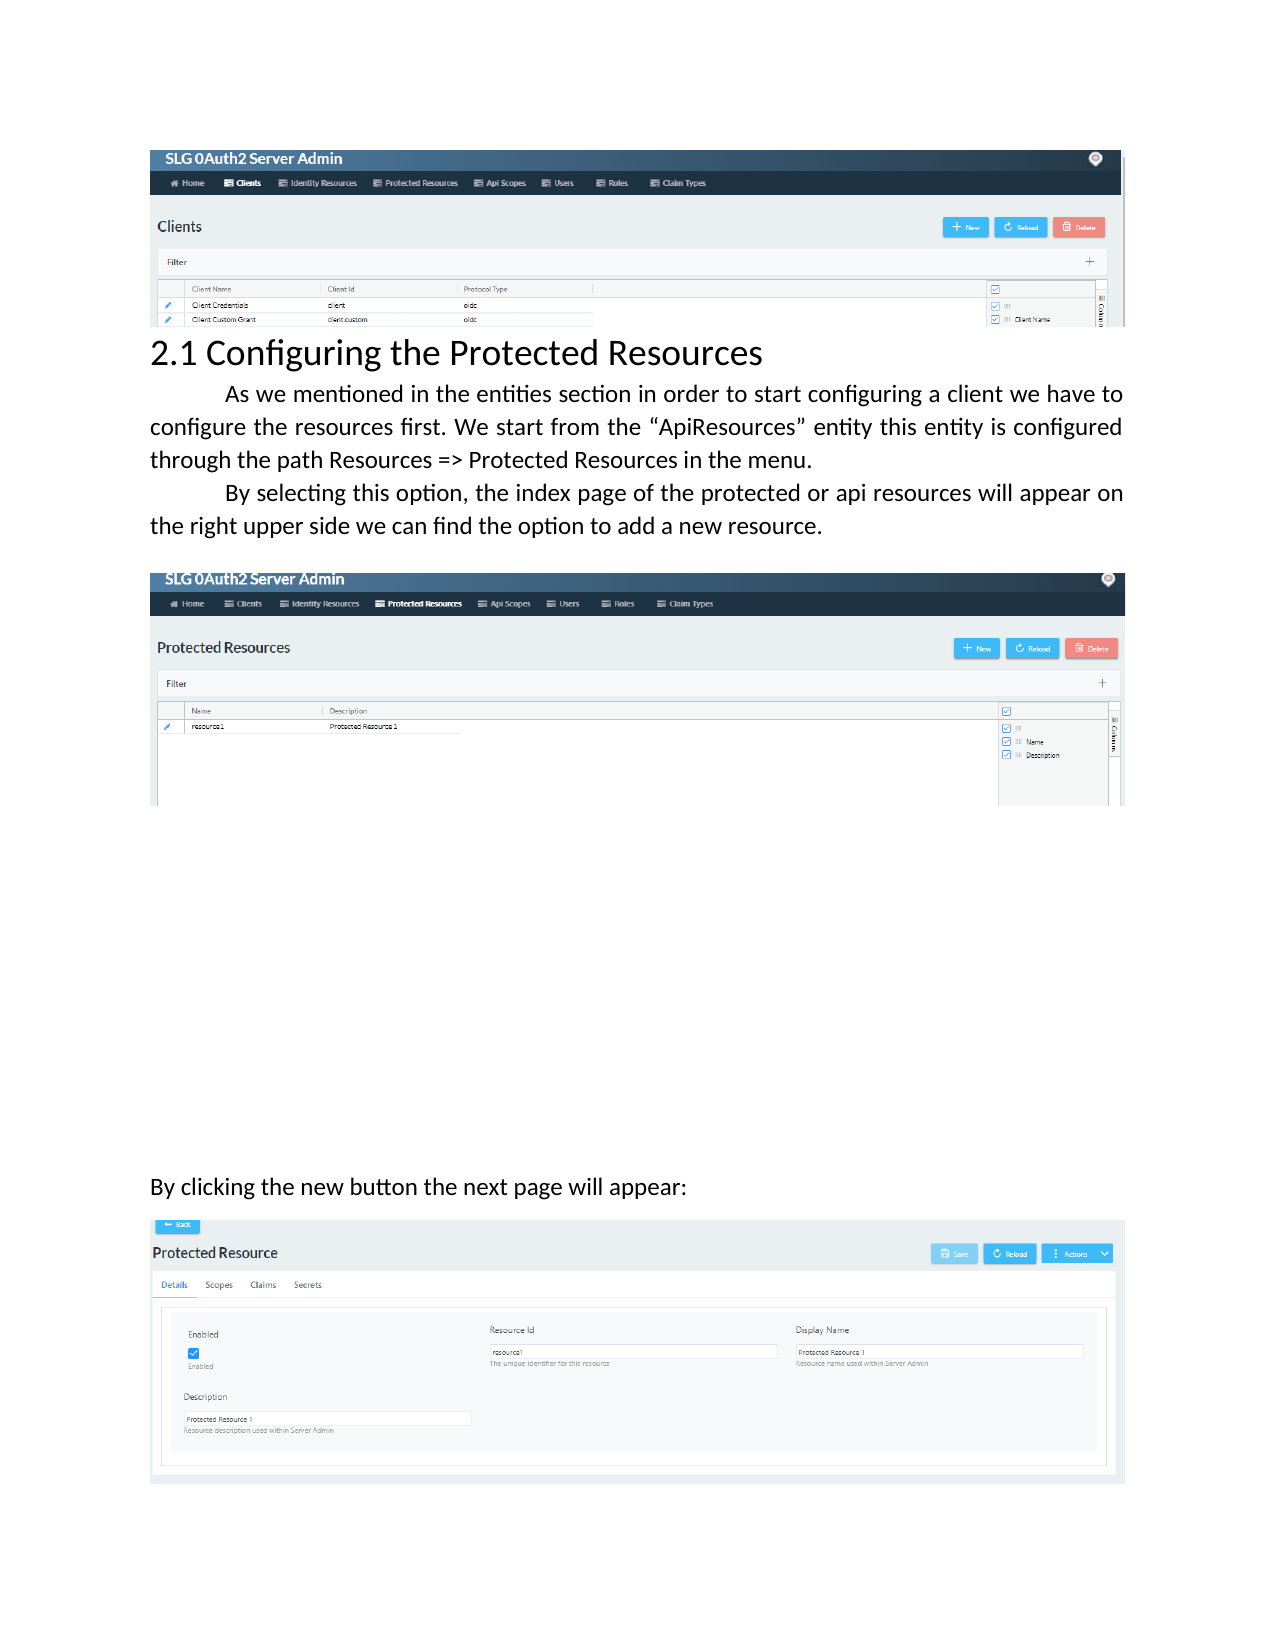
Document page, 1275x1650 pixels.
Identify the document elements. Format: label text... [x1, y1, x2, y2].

picture [150, 1220, 1125, 1484]
picture [150, 573, 1125, 806]
list By selecting this option, the index page of the protected or api resources will appear on the right upper side we can find the option to add a new resource. [150, 477, 1125, 541]
picture [150, 150, 1125, 327]
list 2.1 Configuring the Protected Resources [150, 329, 1125, 375]
text By clicking the new button the next page will appear: [150, 1171, 1125, 1202]
list As we mentioned in the entities section in order to start configuring a client we have to configure the resources first. We start from the “ApiResources” entity this entity is configured through the path Resources => Protected Resources in the menu. [150, 378, 1125, 475]
